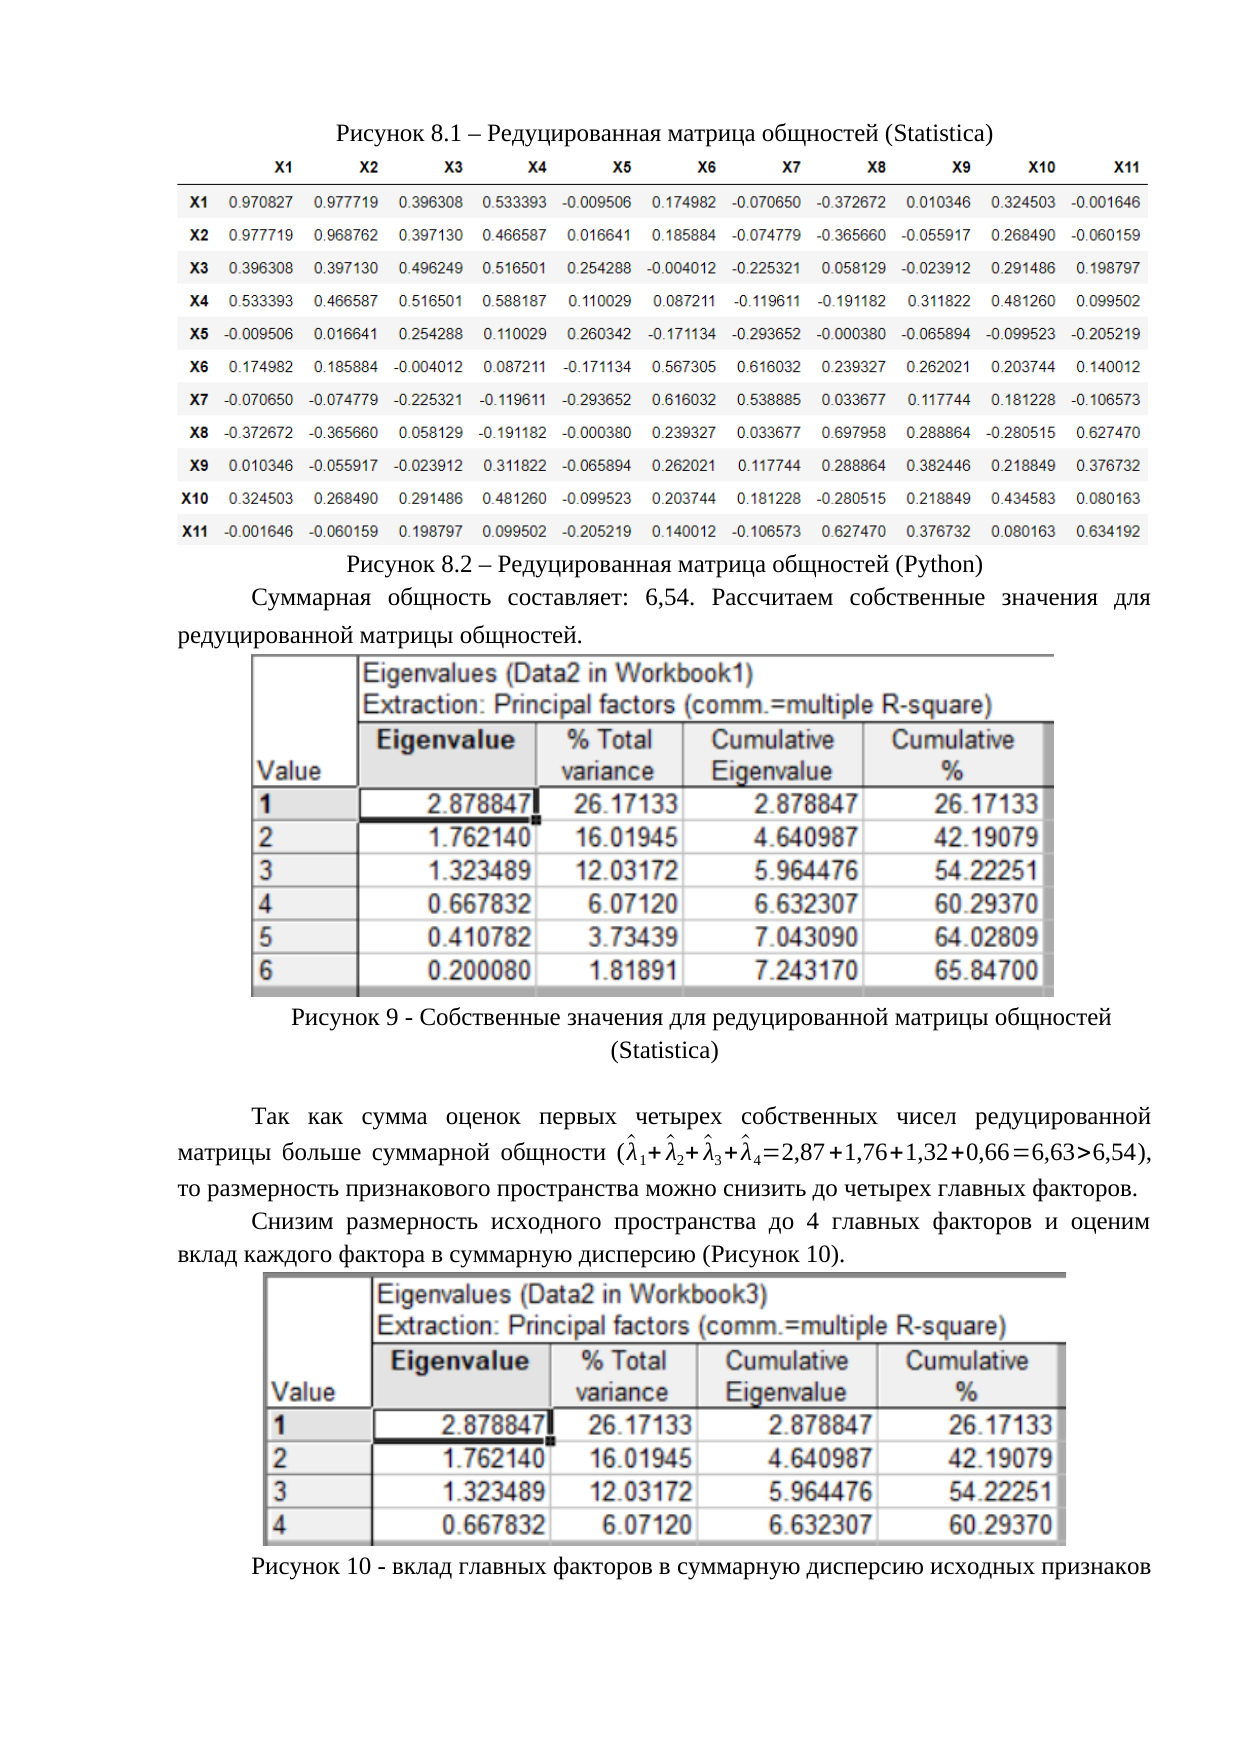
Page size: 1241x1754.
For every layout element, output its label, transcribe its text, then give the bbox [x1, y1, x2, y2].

text Суммарная общность составляет: 6,54. Рассчитаем собственные значения для редуцированной матрицы общностей. [177, 582, 1152, 650]
picture [251, 654, 1054, 997]
picture [177, 151, 1152, 545]
text Рисунок 8.1 – Редуцированная матрица общностей (Statistica) [177, 118, 1152, 147]
text Так как сумма оценок первых четырех собственных чисел редуцированной матрицы больше суммарной общности (), то размерность признакового пространства можно снизить до четырех главных факторов. [177, 1101, 1152, 1202]
text Снизим размерность исходного пространства до 4 главных факторов и оценим вклад каждого фактора в суммарную дисперсию (Рисунок 10). [177, 1206, 1152, 1268]
text Рисунок 9 - Собственные значения для редуцированной матрицы общностей (Statistica) [177, 1002, 1152, 1064]
picture [262, 1272, 1067, 1546]
text Рисунок 10 - вклад главных факторов в суммарную дисперсию исходных признаков [177, 1551, 1152, 1580]
text Рисунок 8.2 – Редуцированная матрица общностей (Python) [177, 549, 1152, 578]
